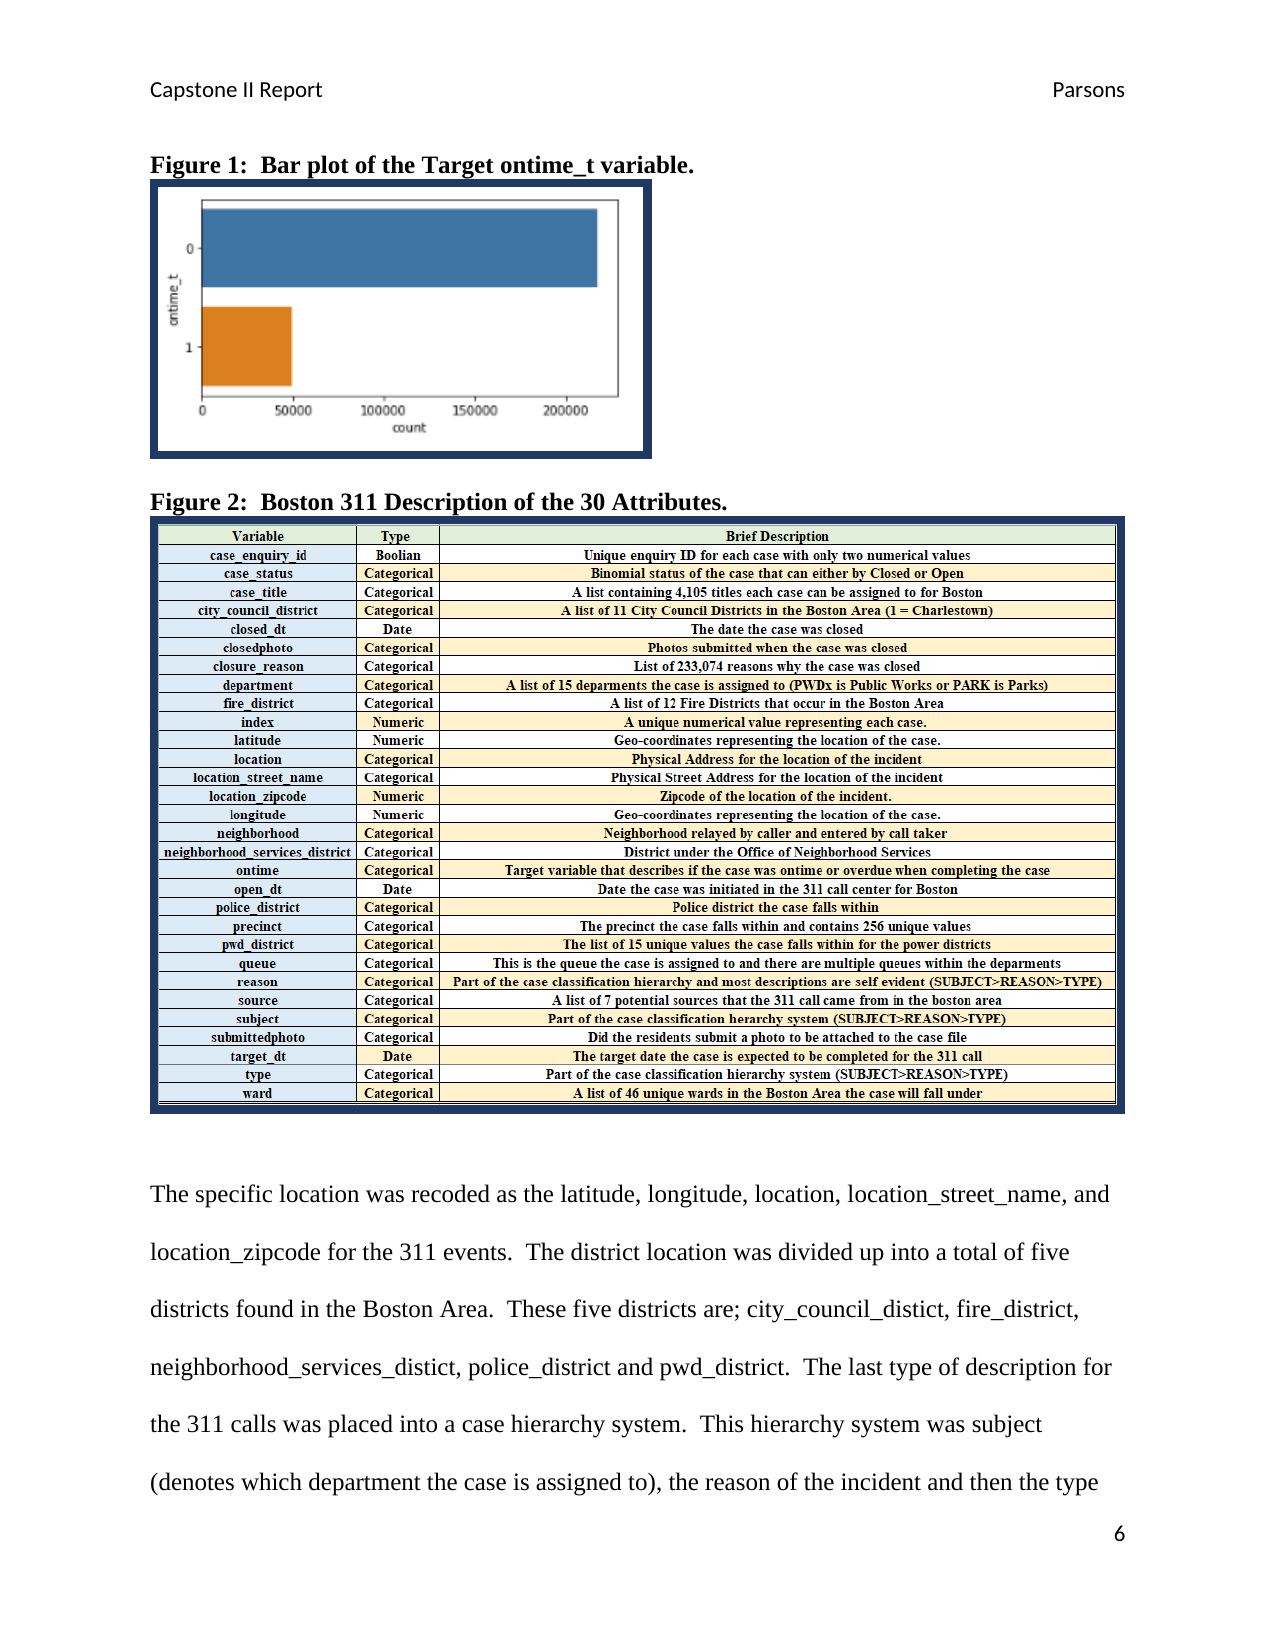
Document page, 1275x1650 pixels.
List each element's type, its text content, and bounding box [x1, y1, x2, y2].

text Figure 1: Bar plot of the Target ontime_t variable. [150, 150, 1125, 179]
picture [158, 187, 643, 451]
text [150, 1179, 1125, 1495]
picture [158, 524, 1117, 1105]
text Figure 2: Boston 311 Description of the 30 Attributes. [150, 487, 1125, 516]
